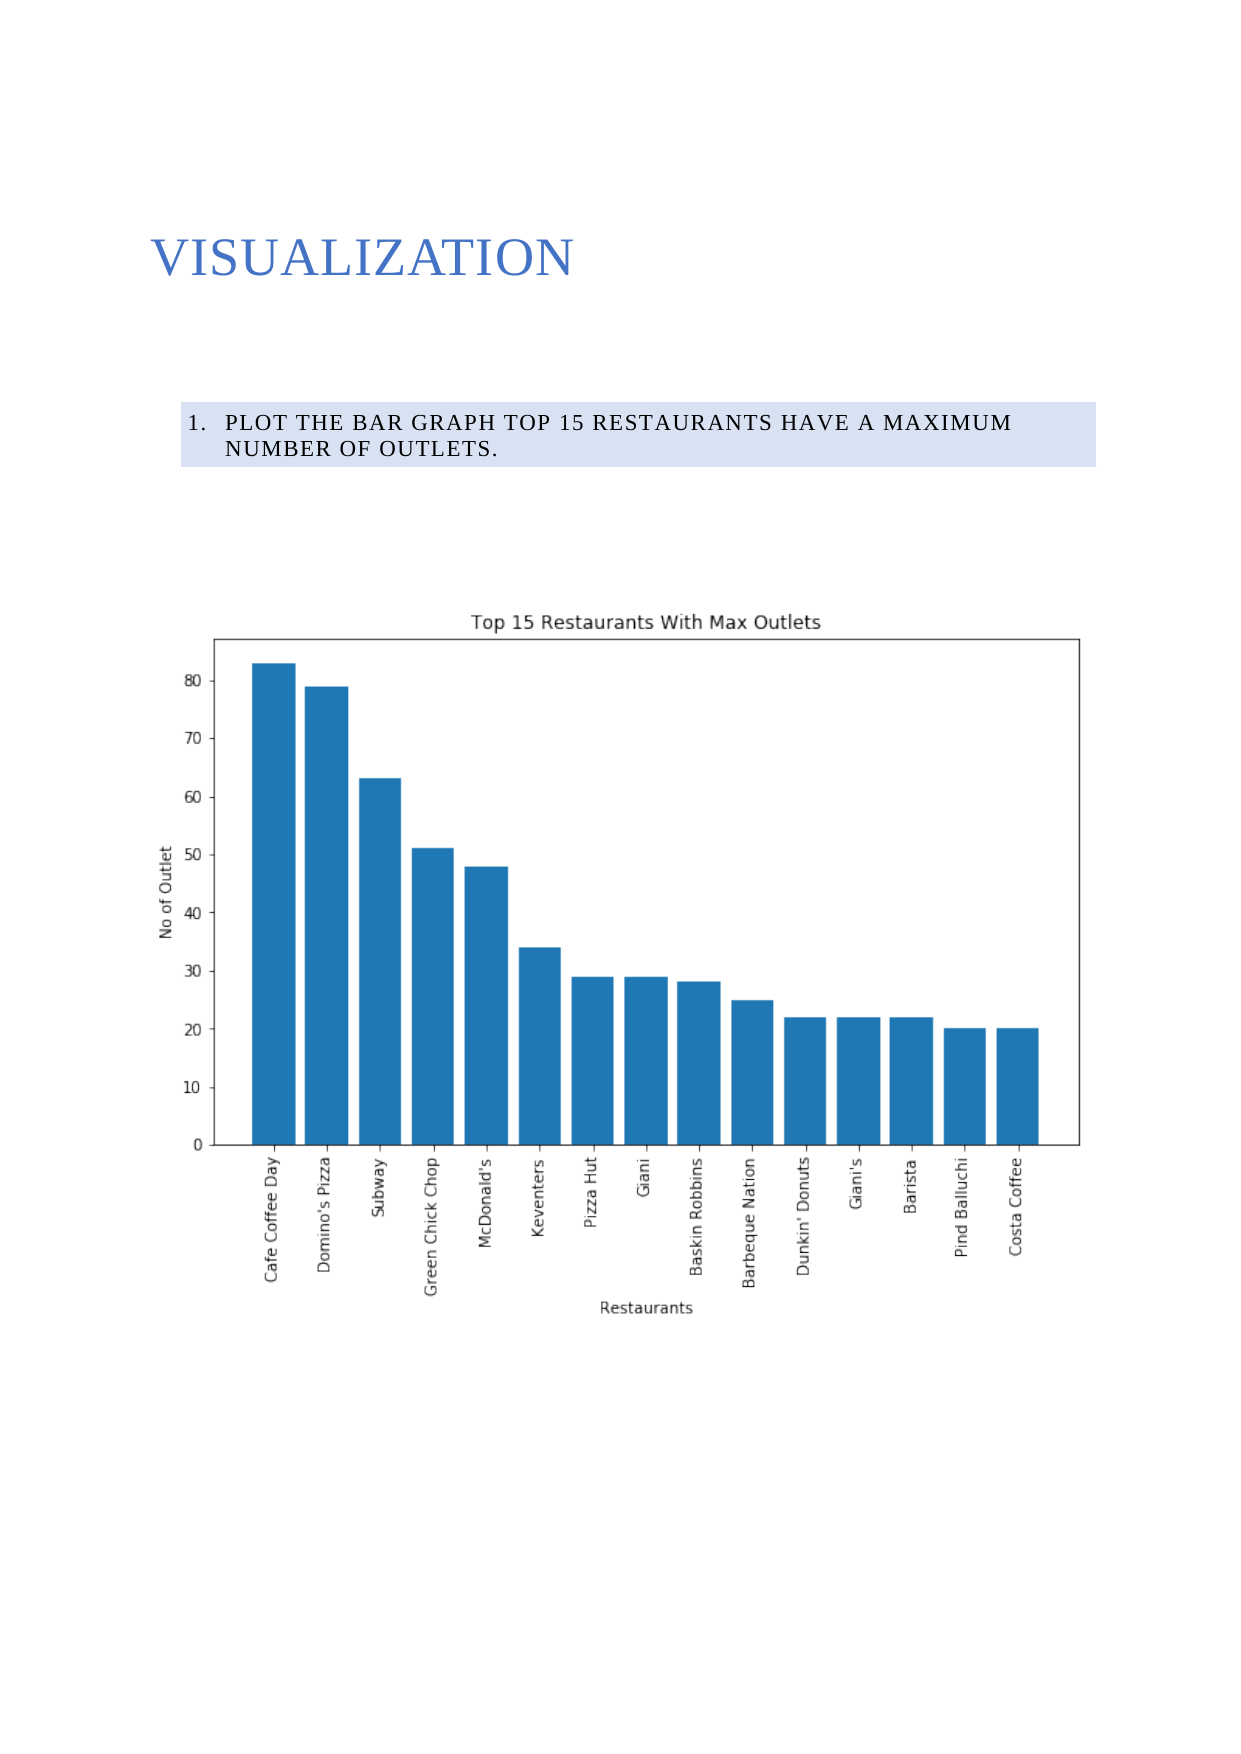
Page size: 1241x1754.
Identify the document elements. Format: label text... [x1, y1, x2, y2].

title Visualization [150, 225, 1090, 287]
subtitle Plot the bar graph top 15 restaurants have a maximum number of outlets. [188, 409, 1090, 461]
picture [150, 603, 1090, 1328]
